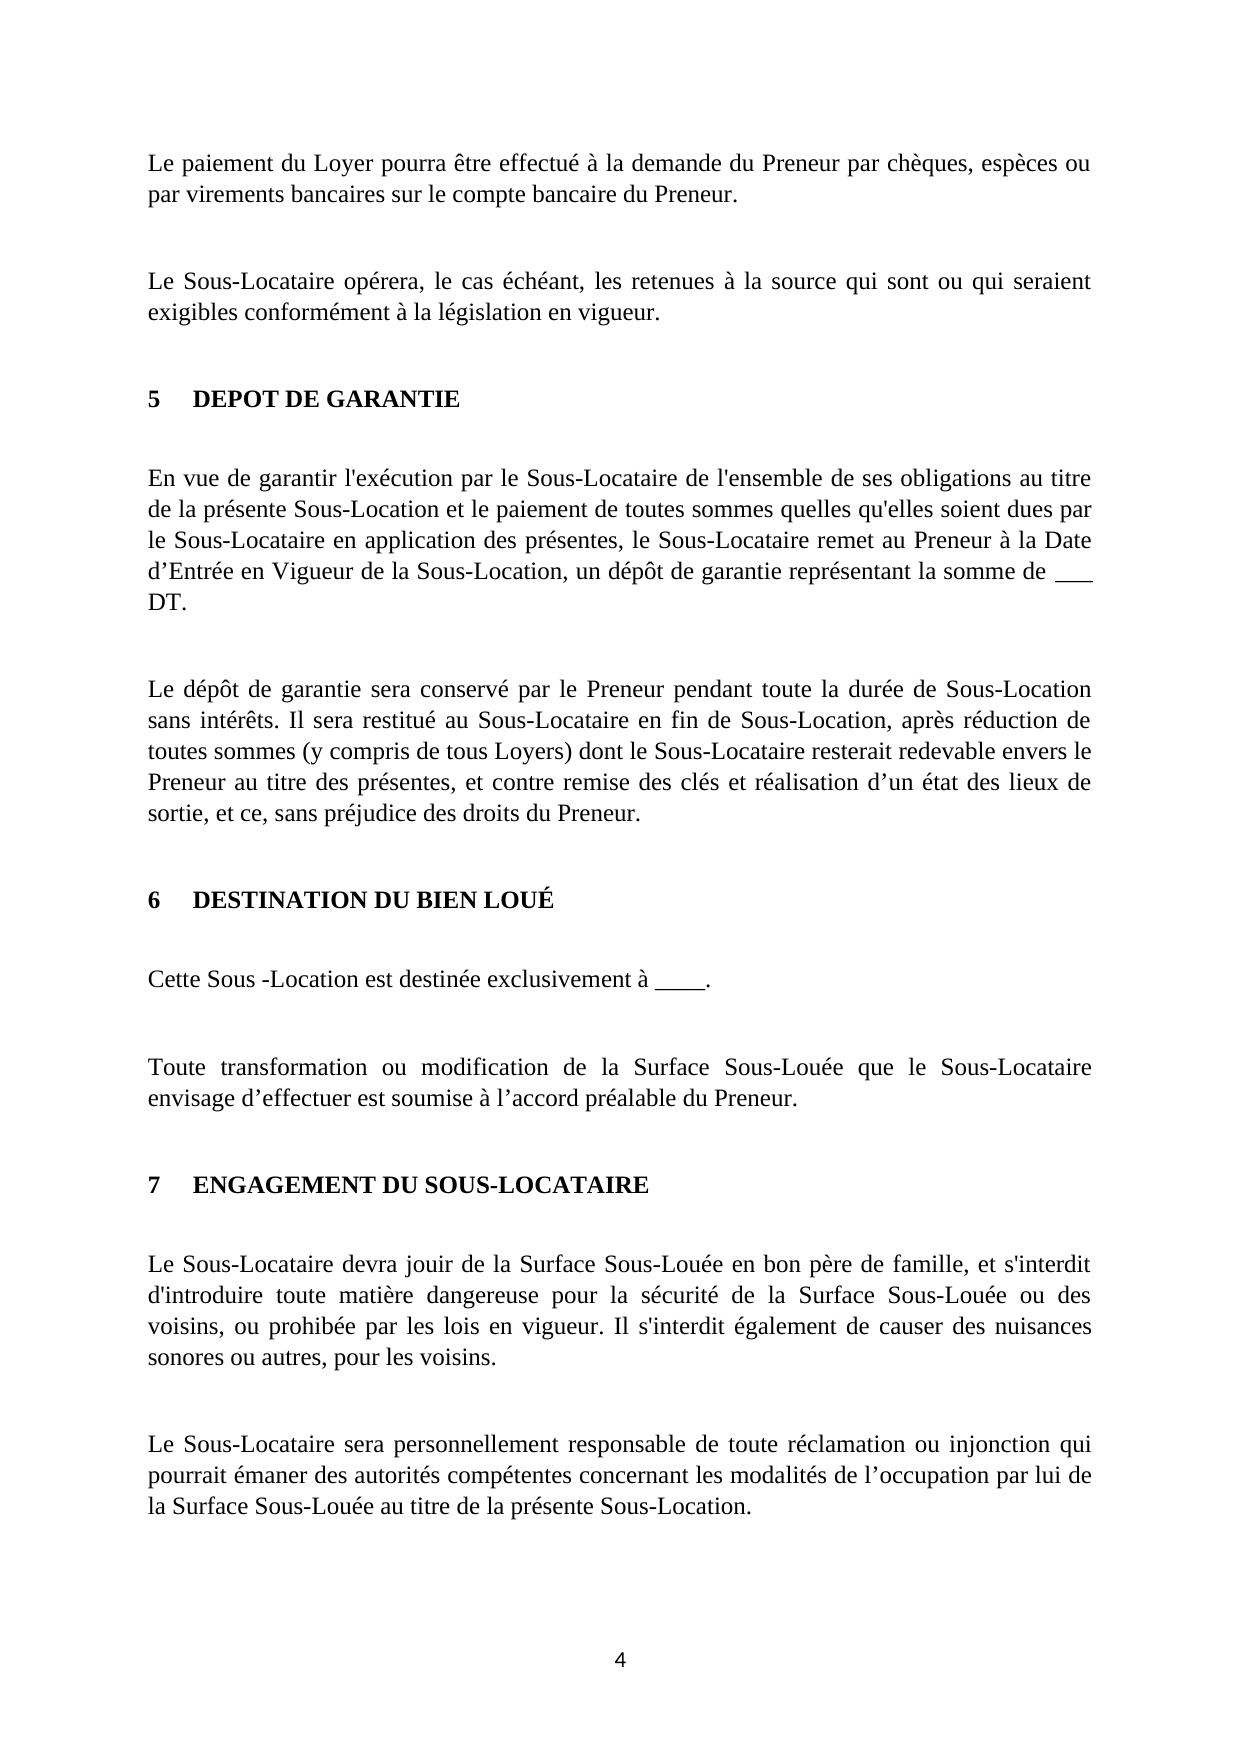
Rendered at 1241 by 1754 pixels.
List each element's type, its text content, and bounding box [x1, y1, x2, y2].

text Le Sous-Locataire sera personnellement responsable de toute réclamation ou injonction qui pourrait émaner des autorités compétentes concernant les modalités de l’occupation par lui de la Surface Sous-Louée au titre de la présente Sous-Location. [148, 1429, 1093, 1520]
subtitle Engagement du Sous-Locataire [148, 1170, 1093, 1198]
text Le Sous-Locataire opérera, le cas échéant, les retenues à la source qui sont ou qui seraient exigibles conformément à la législation en vigueur. [148, 266, 1093, 326]
text En vue de garantir l'exécution par le Sous-Locataire de l'ensemble de ses obligations au titre de la présente Sous-Location et le paiement de toutes sommes quelles qu'elles soient dues par le Sous-Locataire en application des présentes, le Sous-Locataire remet au Preneur à la Date d’Entrée en Vigueur de la Sous-Location, un dépôt de garantie représentant la somme de ___ DT. [148, 463, 1093, 616]
text Le dépôt de garantie sera conservé par le Preneur pendant toute la durée de Sous-Location sans intérêts. Il sera restitué au Sous-Locataire en fin de Sous-Location, après réduction de toutes sommes (y compris de tous Loyers) dont le Sous-Locataire resterait redevable envers le Preneur au titre des présentes, et contre remise des clés et réalisation d’un état des lieux de sortie, et ce, sans préjudice des droits du Preneur. [148, 674, 1093, 827]
subtitle DEPOT DE GARANTIE [148, 384, 1093, 413]
text Cette Sous -Location est destinée exclusivement à ____. [148, 964, 1093, 993]
subtitle DESTINATION DU BIEN LOUÉ [148, 885, 1093, 914]
text Le paiement du Loyer pourra être effectué à la demande du Preneur par chèques, espèces ou par virements bancaires sur le compte bancaire du Preneur. [148, 148, 1093, 207]
text Le Sous-Locataire devra jouir de la Surface Sous-Louée en bon père de famille, et s'interdit d'introduire toute matière dangereuse pour la sécurité de la Surface Sous-Louée ou des voisins, ou prohibée par les lois en vigueur. Il s'interdit également de causer des nuisances sonores ou autres, pour les voisins. [148, 1249, 1093, 1371]
text Toute transformation ou modification de la Surface Sous-Louée que le Sous-Locataire envisage d’effectuer est soumise à l’accord préalable du Preneur. [148, 1052, 1093, 1111]
